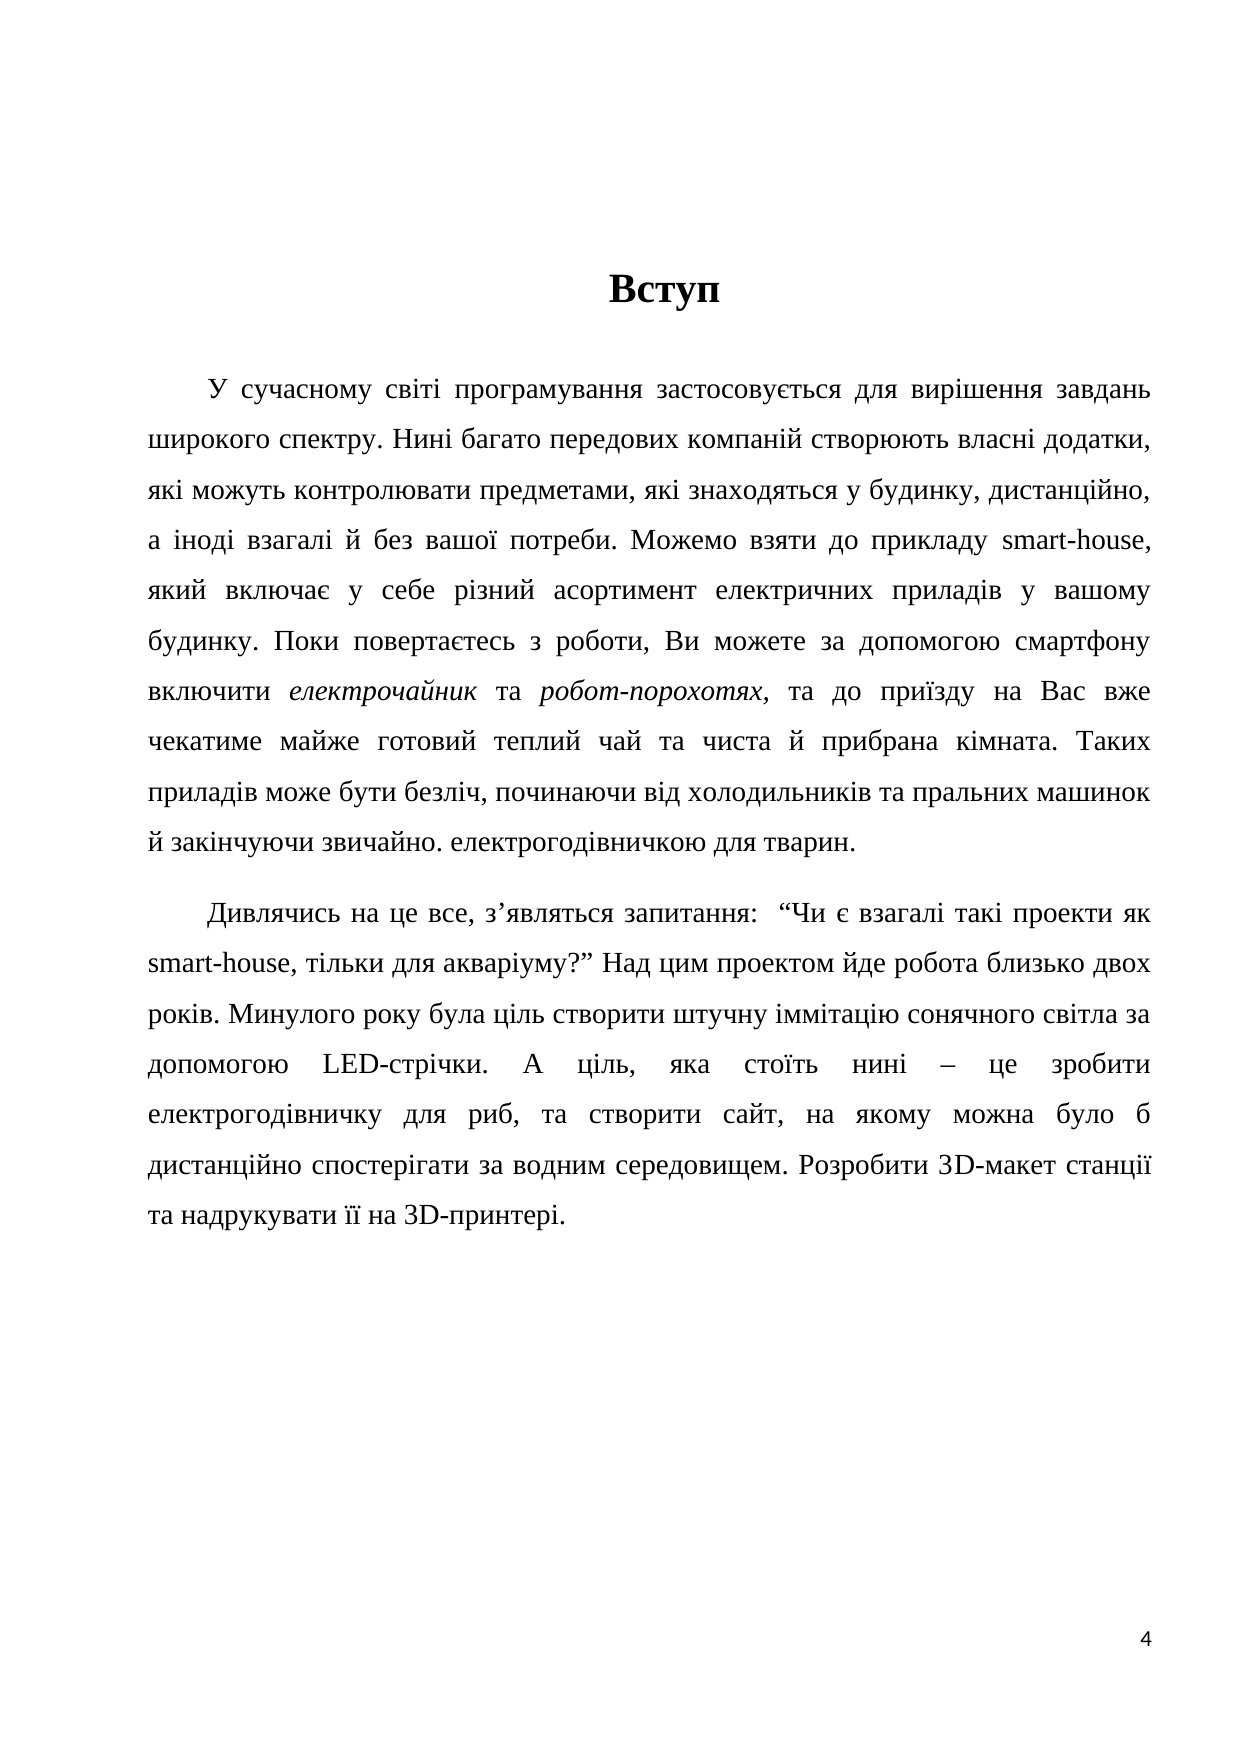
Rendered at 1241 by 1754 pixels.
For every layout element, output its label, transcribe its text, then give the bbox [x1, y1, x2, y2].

subtitle Вступ [177, 263, 1152, 311]
text Дивлячись на це все, з’являться запитання: “Чи є взагалі такі проекти як smart-house, тільки для акваріуму?” Над цим проектом йде робота близько двох років. Минулого року була ціль створити штучну іммітацію сонячного світла за допомогою LED-стрічки. А ціль, яка стоїть нині – це зробити електрогодівничку для риб, та створити сайт, на якому можна було б дистанційно спостерігати за водним середовищем. Розробити 3D-макет станції та надрукувати її на 3D-принтері. [148, 895, 1152, 1231]
text У сучасному світі програмування застосовується для вирішення завдань широкого спектру. Нині багато передових компаній створюють власні додатки, які можуть контролювати предметами, які знаходяться у будинку, дистанційно, а іноді взагалі й без вашої потреби. Можемо взяти до прикладу smart-house, який включає у себе різний асортимент електричних приладів у вашому будинку. Поки повертаєтесь з роботи, Ви можете за допомогою смартфону включити електрочайник та робот-порохотях, та до приїзду на Вас вже чекатиме майже готовий теплий чай та чиста й прибрана кімната. Таких приладів може бути безліч, починаючи від холодильників та пральних машинок й закінчуючи звичайно. електрогодівничкою для тварин. [148, 371, 1152, 858]
